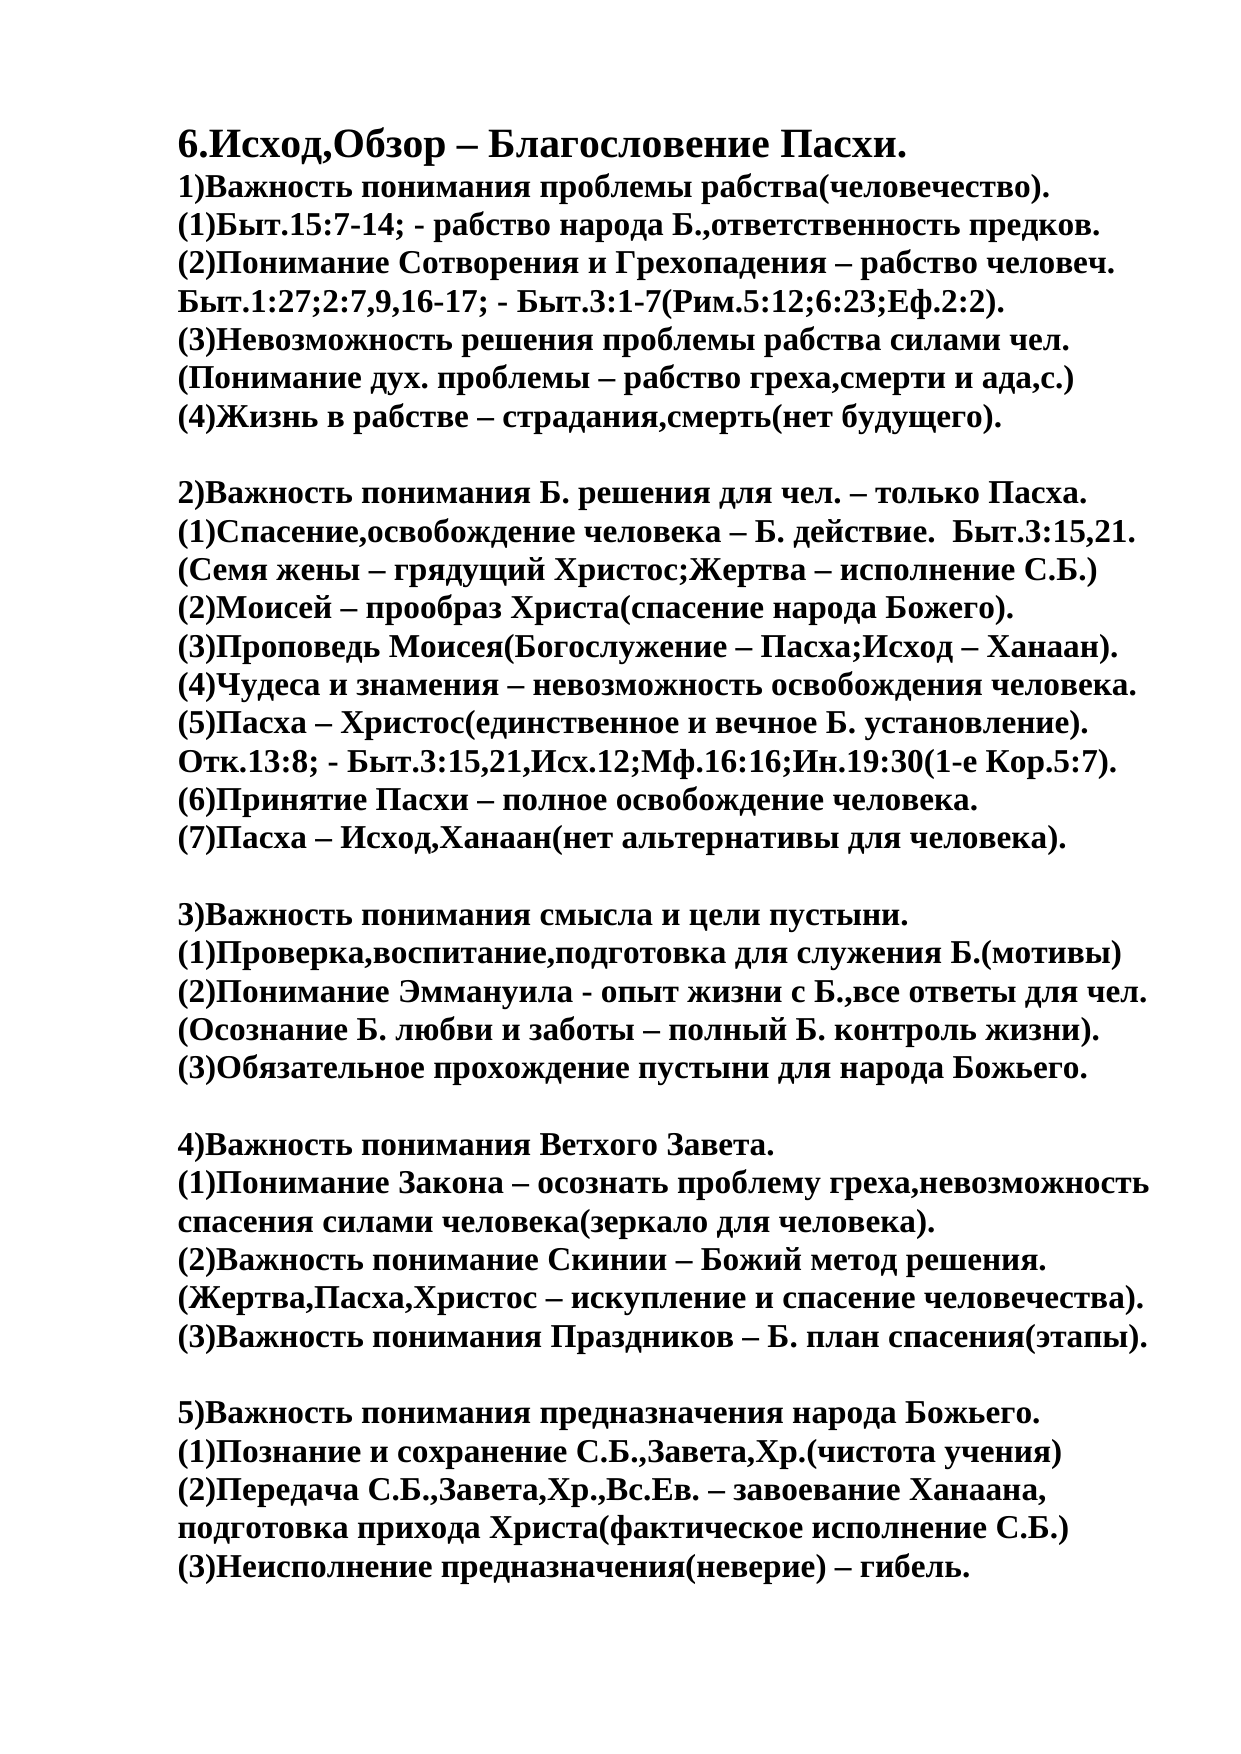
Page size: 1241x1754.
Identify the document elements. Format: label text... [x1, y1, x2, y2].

text (3)Обязательное прохождение пустыни для народа Божьего. [177, 1048, 1152, 1086]
text Быт.1:27;2:7,9,16-17; - Быт.3:1-7(Рим.5:12;6:23;Еф.2:2). [177, 281, 1152, 319]
text (1)Понимание Закона – осознать проблему греха,невозможность [177, 1163, 1152, 1201]
text (1)Быт.15:7-14; - рабство народа Б.,ответственность предков. [177, 204, 1152, 243]
text (1)Проверка,воспитание,подготовка для служения Б.(мотивы) [177, 933, 1152, 971]
text (2)Понимание Эммануила - опыт жизни с Б.,все ответы для чел. [177, 971, 1152, 1009]
text (1)Познание и сохранение С.Б.,Завета,Хр.(чистота учения) [177, 1431, 1152, 1469]
text 6.Исход,Обзор – Благословение Пасхи. [177, 118, 1152, 166]
text 5)Важность понимания предназначения народа Божьего. [177, 1393, 1152, 1431]
text (Жертва,Пасха,Христос – искупление и спасение человечества). [177, 1278, 1152, 1316]
text (Понимание дух. проблемы – рабство греха,смерти и ада,с.) [177, 358, 1152, 396]
text (2)Важность понимание Скинии – Божий метод решения. [177, 1239, 1152, 1278]
text 3)Важность понимания смысла и цели пустыни. [177, 894, 1152, 933]
text (4)Чудеса и знамения – невозможность освобождения человека. [177, 664, 1152, 703]
text (5)Пасха – Христос(единственное и вечное Б. установление). [177, 703, 1152, 741]
text (Осознание Б. любви и заботы – полный Б. контроль жизни). [177, 1009, 1152, 1048]
text (4)Жизнь в рабстве – страдания,смерть(нет будущего). [177, 396, 1152, 434]
text (3)Проповедь Моисея(Богослужение – Пасха;Исход – Ханаан). [177, 626, 1152, 664]
text (1)Спасение,освобождение человека – Б. действие. Быт.3:15,21. [177, 511, 1152, 549]
text спасения силами человека(зеркало для человека). [177, 1201, 1152, 1239]
text 1)Важность понимания проблемы рабства(человечество). [177, 166, 1152, 204]
text (2)Понимание Сотворения и Грехопадения – рабство человеч. [177, 243, 1152, 281]
text 4)Важность понимания Ветхого Завета. [177, 1124, 1152, 1163]
text (Семя жены – грядущий Христос;Жертва – исполнение С.Б.) [177, 549, 1152, 588]
text (3)Важность понимания Праздников – Б. план спасения(этапы). [177, 1316, 1152, 1354]
text (3)Неисполнение предназначения(неверие) – гибель. [177, 1546, 1152, 1584]
text (2)Передача С.Б.,Завета,Хр.,Вс.Ев. – завоевание Ханаана, [177, 1469, 1152, 1508]
text 2)Важность понимания Б. решения для чел. – только Пасха. [177, 473, 1152, 511]
text (7)Пасха – Исход,Ханаан(нет альтернативы для человека). [177, 818, 1152, 856]
text (2)Моисей – прообраз Христа(спасение народа Божего). [177, 588, 1152, 626]
text подготовка прихода Христа(фактическое исполнение С.Б.) [177, 1508, 1152, 1546]
text Отк.13:8; - Быт.3:15,21,Исх.12;Мф.16:16;Ин.19:30(1-е Кор.5:7). [177, 741, 1152, 779]
text (6)Принятие Пасхи – полное освобождение человека. [177, 779, 1152, 818]
text (3)Невозможность решения проблемы рабства силами чел. [177, 319, 1152, 358]
